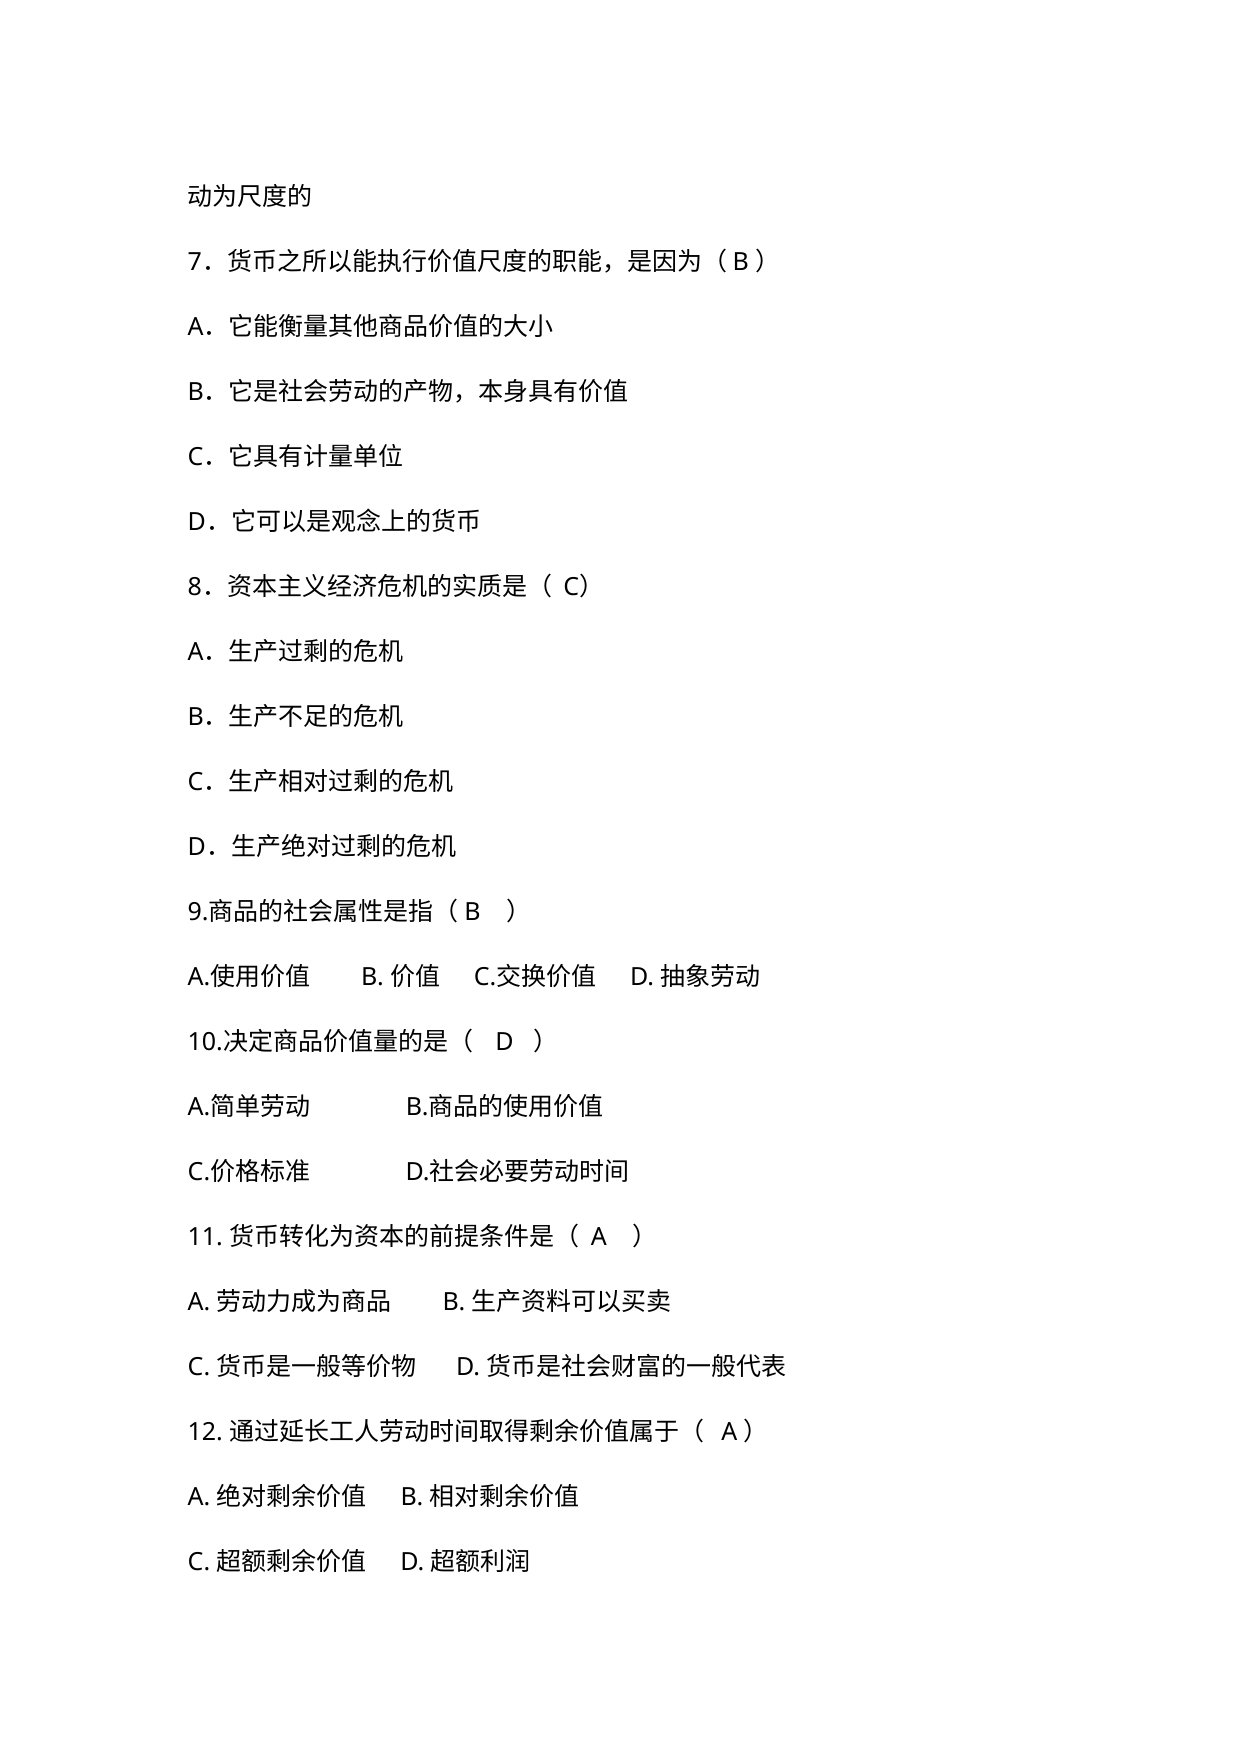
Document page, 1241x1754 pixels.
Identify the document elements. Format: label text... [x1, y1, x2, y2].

text B．生产不足的危机 [187, 682, 1053, 747]
text 12. 通过延长工人劳动时间取得剩余价值属于（ A ） [187, 1397, 1053, 1462]
text D．生产绝对过剩的危机 [187, 812, 1053, 877]
text 10.决定商品价值量的是（ D ） [187, 1007, 1053, 1072]
text C．它具有计量单位 [187, 422, 1053, 487]
text C．生产相对过剩的危机 [187, 747, 1053, 812]
text A.简单劳动 B.商品的使用价值 [187, 1072, 1053, 1137]
text 11. 货币转化为资本的前提条件是（ A ） [187, 1202, 1053, 1267]
text A.使用价值 B. 价值 C.交换价值 D. 抽象劳动 [187, 942, 1053, 1007]
text C.价格标准 D.社会必要劳动时间 [187, 1137, 1053, 1202]
text 9.商品的社会属性是指（ B ） [187, 877, 1053, 942]
text A. 绝对剩余价值 B. 相对剩余价值 [187, 1462, 1053, 1527]
text A．它能衡量其他商品价值的大小 [187, 292, 1053, 357]
text 8．资本主义经济危机的实质是（ C） [187, 552, 1053, 617]
text C. 超额剩余价值 D. 超额利润 [187, 1527, 1053, 1592]
text A. 劳动力成为商品 B. 生产资料可以买卖 [187, 1267, 1053, 1332]
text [187, 162, 1053, 227]
text B．它是社会劳动的产物，本身具有价值 [187, 357, 1053, 422]
text 7．货币之所以能执行价值尺度的职能，是因为（ B ） [187, 227, 1053, 292]
text D．它可以是观念上的货币 [187, 487, 1053, 552]
text A．生产过剩的危机 [187, 617, 1053, 682]
text C. 货币是一般等价物 D. 货币是社会财富的一般代表 [187, 1332, 1053, 1397]
